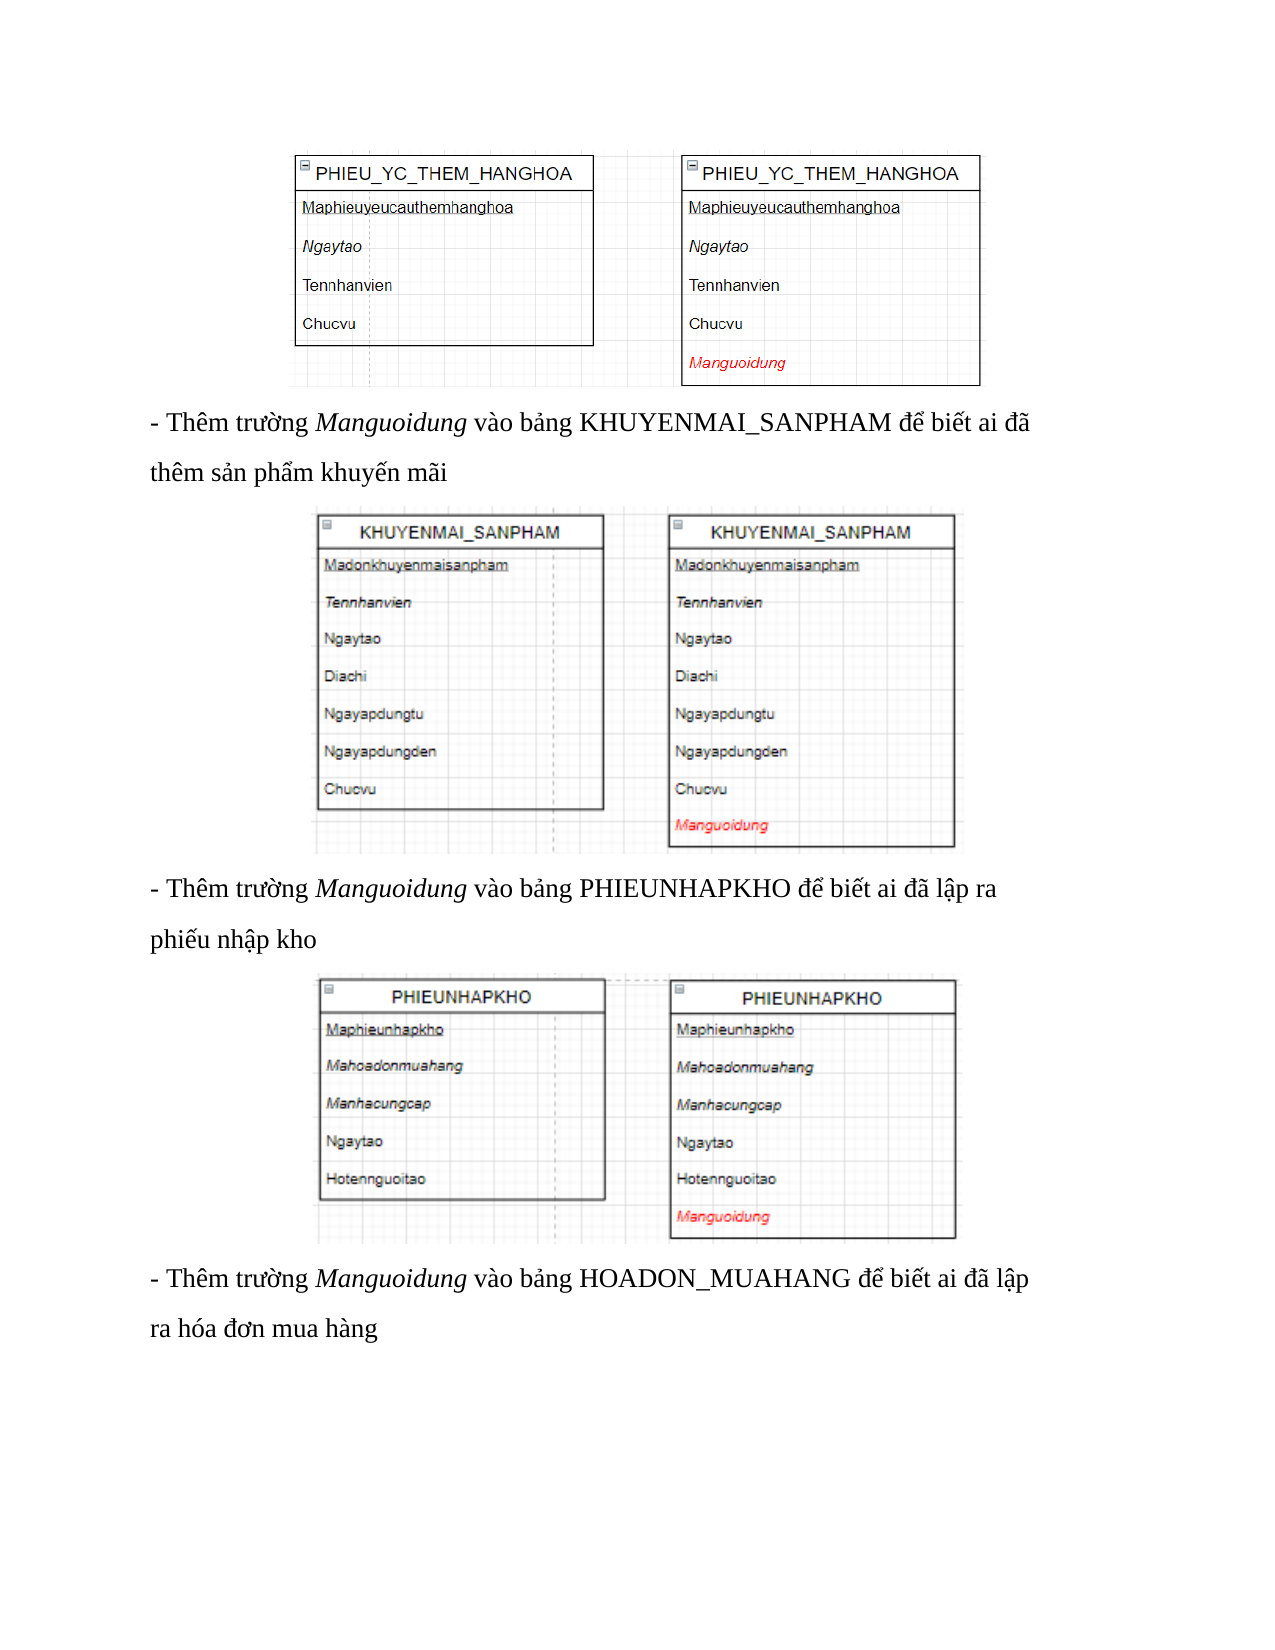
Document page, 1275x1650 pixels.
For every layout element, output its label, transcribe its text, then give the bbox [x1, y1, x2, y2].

text thêm sản phẩm khuyến mãi [150, 456, 1125, 487]
text phiếu nhập kho [150, 923, 1125, 954]
text - Thêm trường Manguoidung vào bảng PHIEUNHAPKHO để biết ai đã lập ra [150, 873, 1125, 904]
picture [288, 150, 987, 387]
text ra hóa đơn mua hàng [150, 1313, 1125, 1344]
text - Thêm trường Manguoidung vào bảng KHUYENMAI_SANPHAM để biết ai đã [150, 406, 1125, 437]
text - Thêm trường Manguoidung vào bảng HOADON_MUAHANG để biết ai đã lập [150, 1262, 1125, 1293]
picture [311, 506, 965, 854]
picture [312, 973, 963, 1244]
